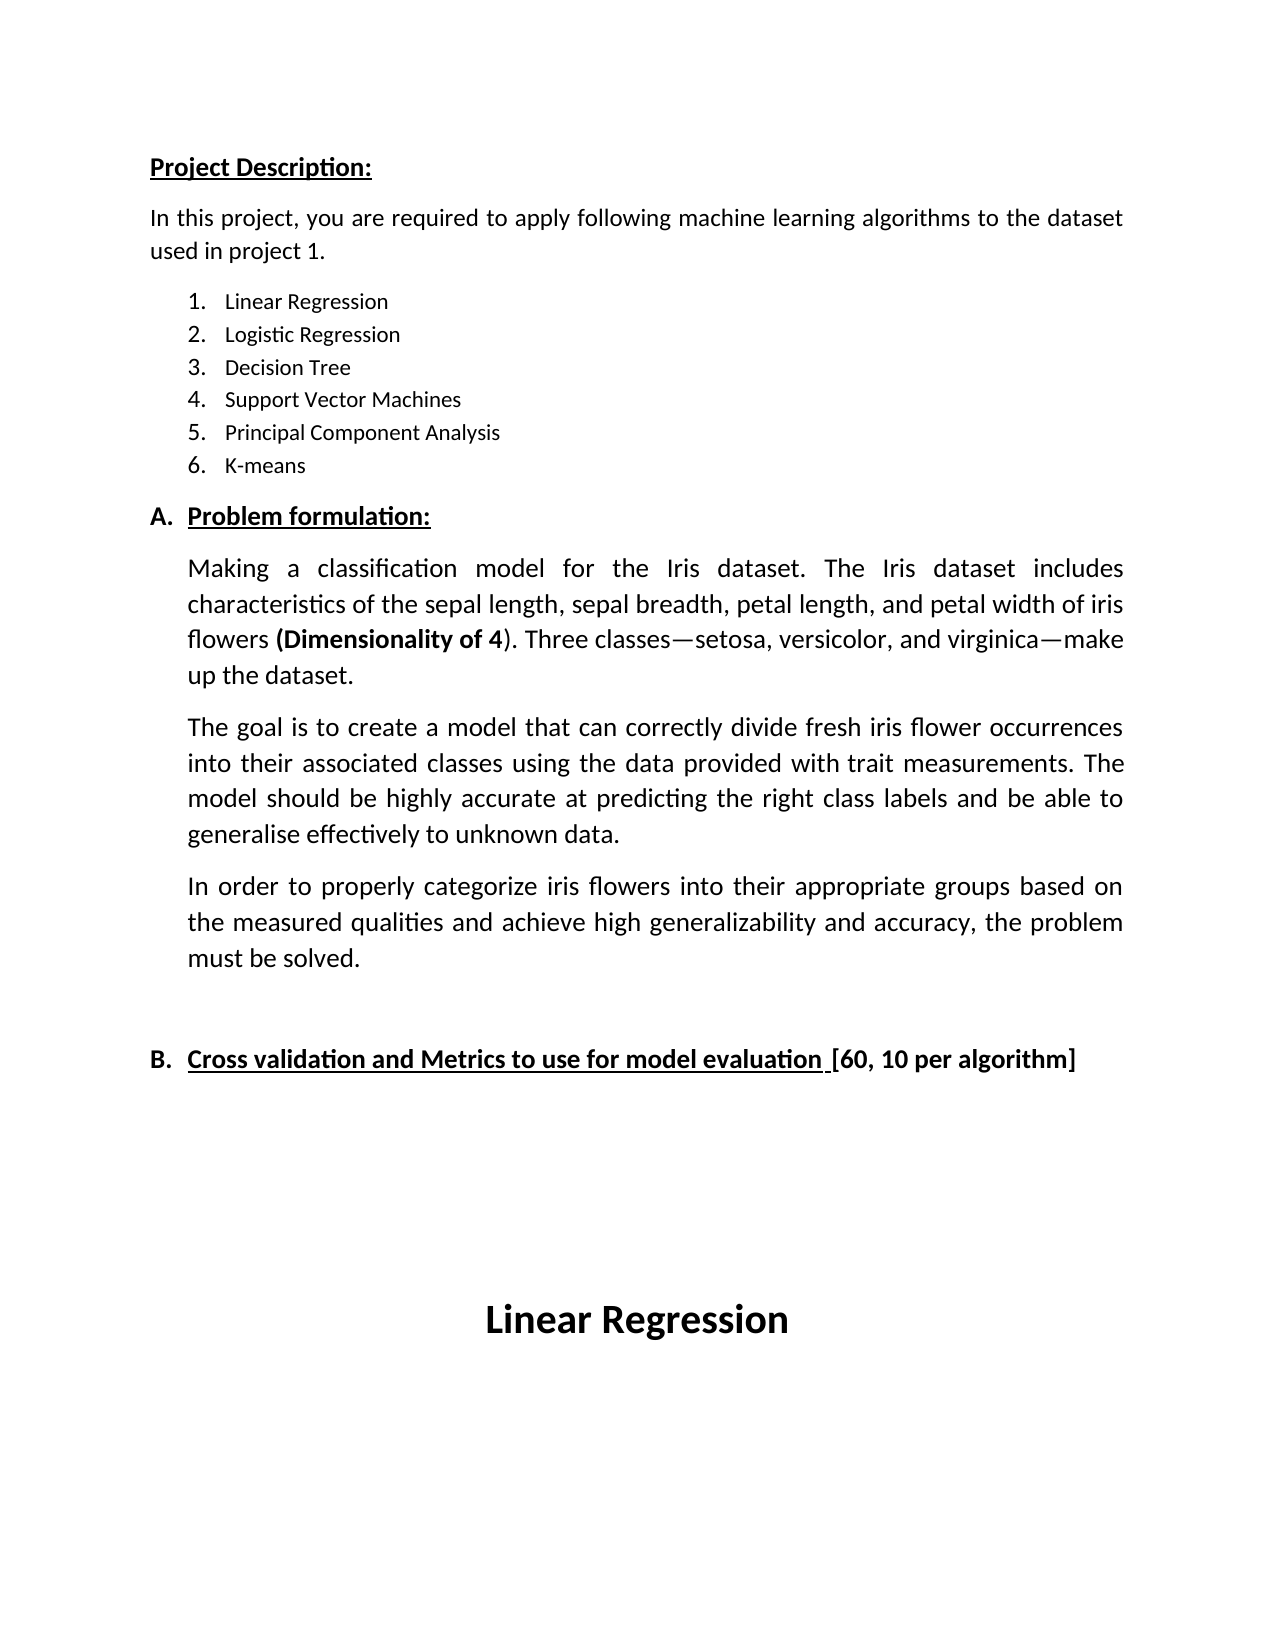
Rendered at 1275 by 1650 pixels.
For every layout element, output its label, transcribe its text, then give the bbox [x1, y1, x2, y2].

list Support Vector Machines [187, 383, 1125, 414]
list K-means [187, 449, 1125, 480]
text In order to properly categorize iris flowers into their appropriate groups based on the measured qualities and achieve high generalizability and accuracy, the problem must be solved. [187, 869, 1125, 974]
text Making a classification model for the Iris dataset. The Iris dataset includes characteristics of the sepal length, sepal breadth, petal length, and petal width of iris flowers (Dimensionality of 4). Three classes—setosa, versicolor, and virginica—make up the dataset. [187, 551, 1125, 691]
list Problem formulation: [150, 499, 1125, 532]
list Linear Regression [187, 285, 1125, 315]
list Principal Component Analysis [187, 416, 1125, 447]
text In this project, you are required to apply following machine learning algorithms to the dataset used in project 1. [150, 202, 1125, 266]
text The goal is to create a model that can correctly divide fresh iris flower occurrences into their associated classes using the data provided with trait measurements. The model should be highly accurate at predicting the right class labels and be able to generalise effectively to unknown data. [187, 710, 1125, 850]
list Decision Tree [187, 351, 1125, 381]
text Linear Regression [150, 1293, 1125, 1344]
list Cross validation and Metrics to use for model evaluation [60, 10 per algorithm] [150, 1043, 1125, 1076]
list Logistic Regression [187, 318, 1125, 348]
text Project Description: [150, 150, 1125, 183]
